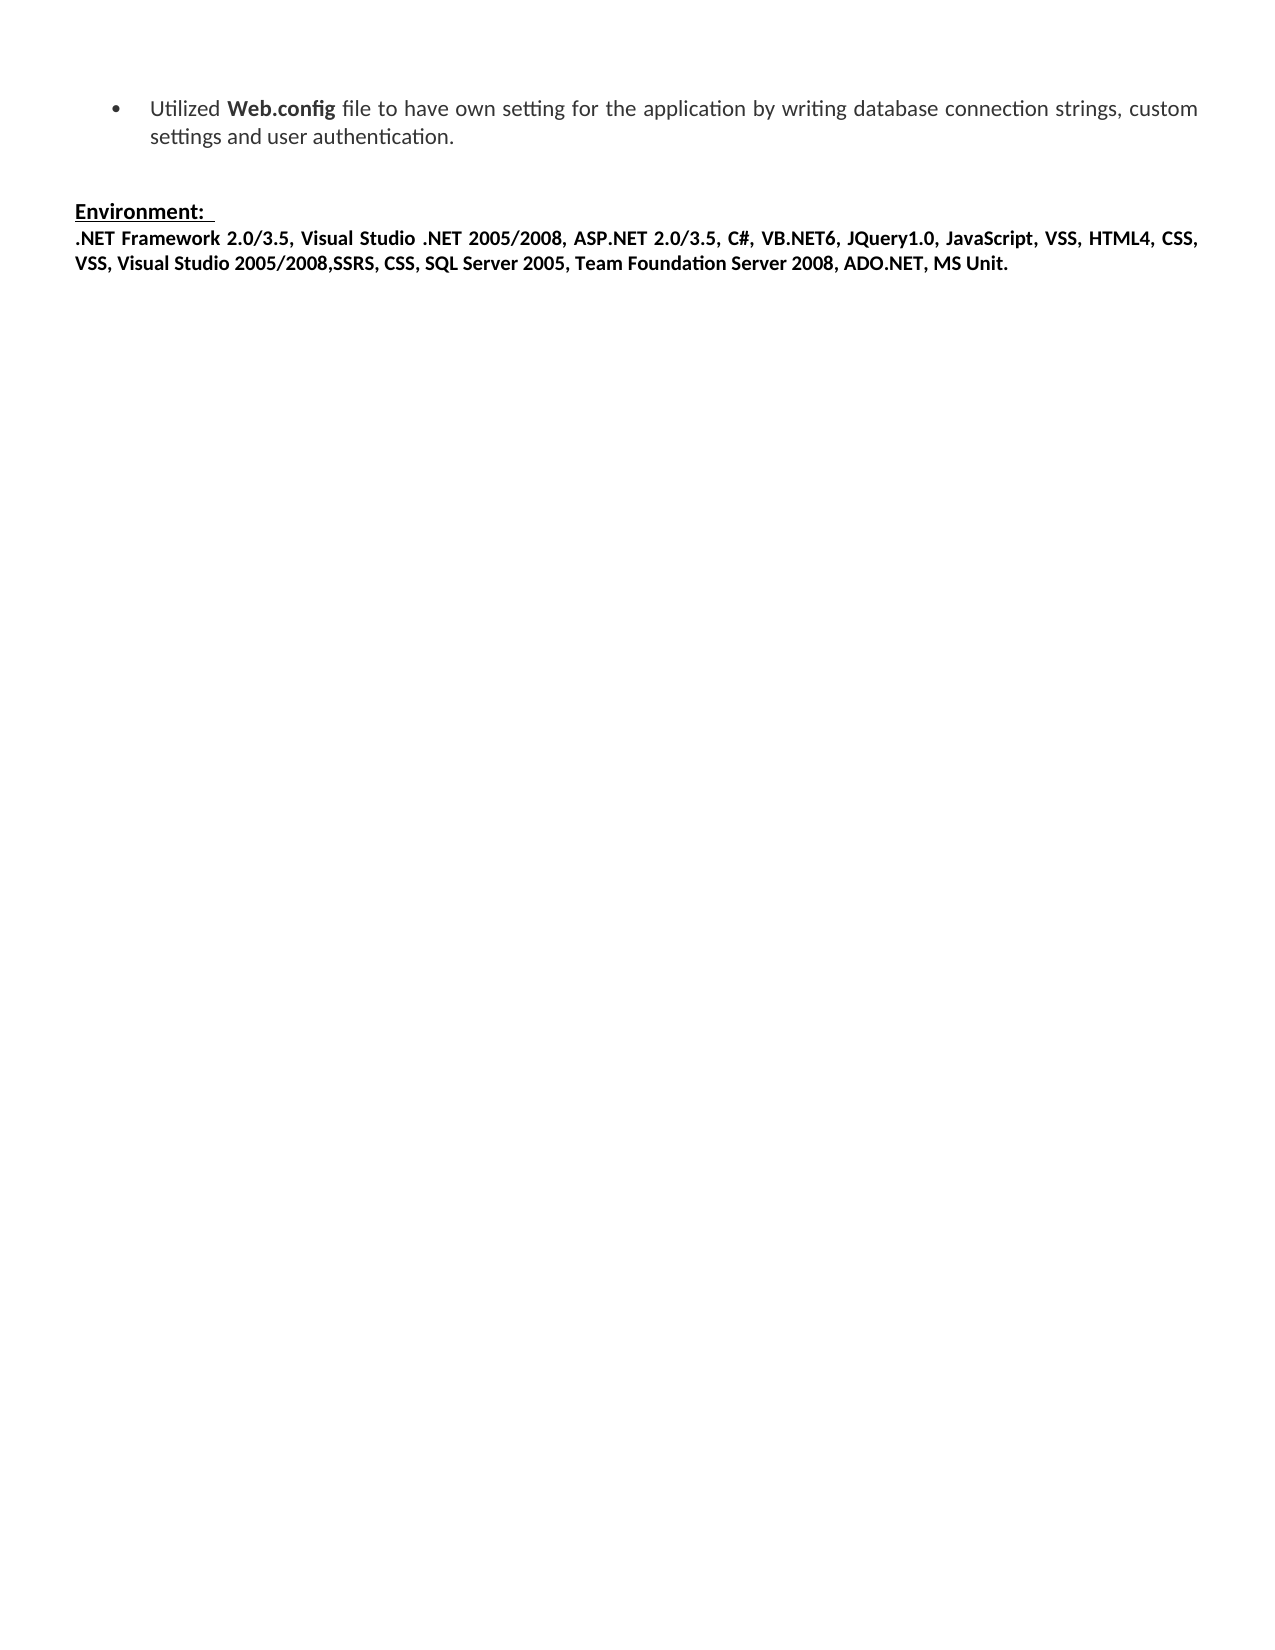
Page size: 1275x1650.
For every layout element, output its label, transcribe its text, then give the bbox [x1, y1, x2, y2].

text .NET Framework 2.0/3.5, Visual Studio .NET 2005/2008, ASP.NET 2.0/3.5, C#, VB.NET6, JQuery1.0, JavaScript, VSS, HTML4, CSS, VSS, Visual Studio 2005/2008,SSRS, CSS, SQL Server 2005, Team Foundation Server 2008, ADO.NET, MS Unit. [75, 225, 1200, 276]
text Environment: [75, 197, 1200, 225]
list Utilized Web.config file to have own setting for the application by writing database connection strings, custom settings and user authentication. [112, 94, 1200, 150]
